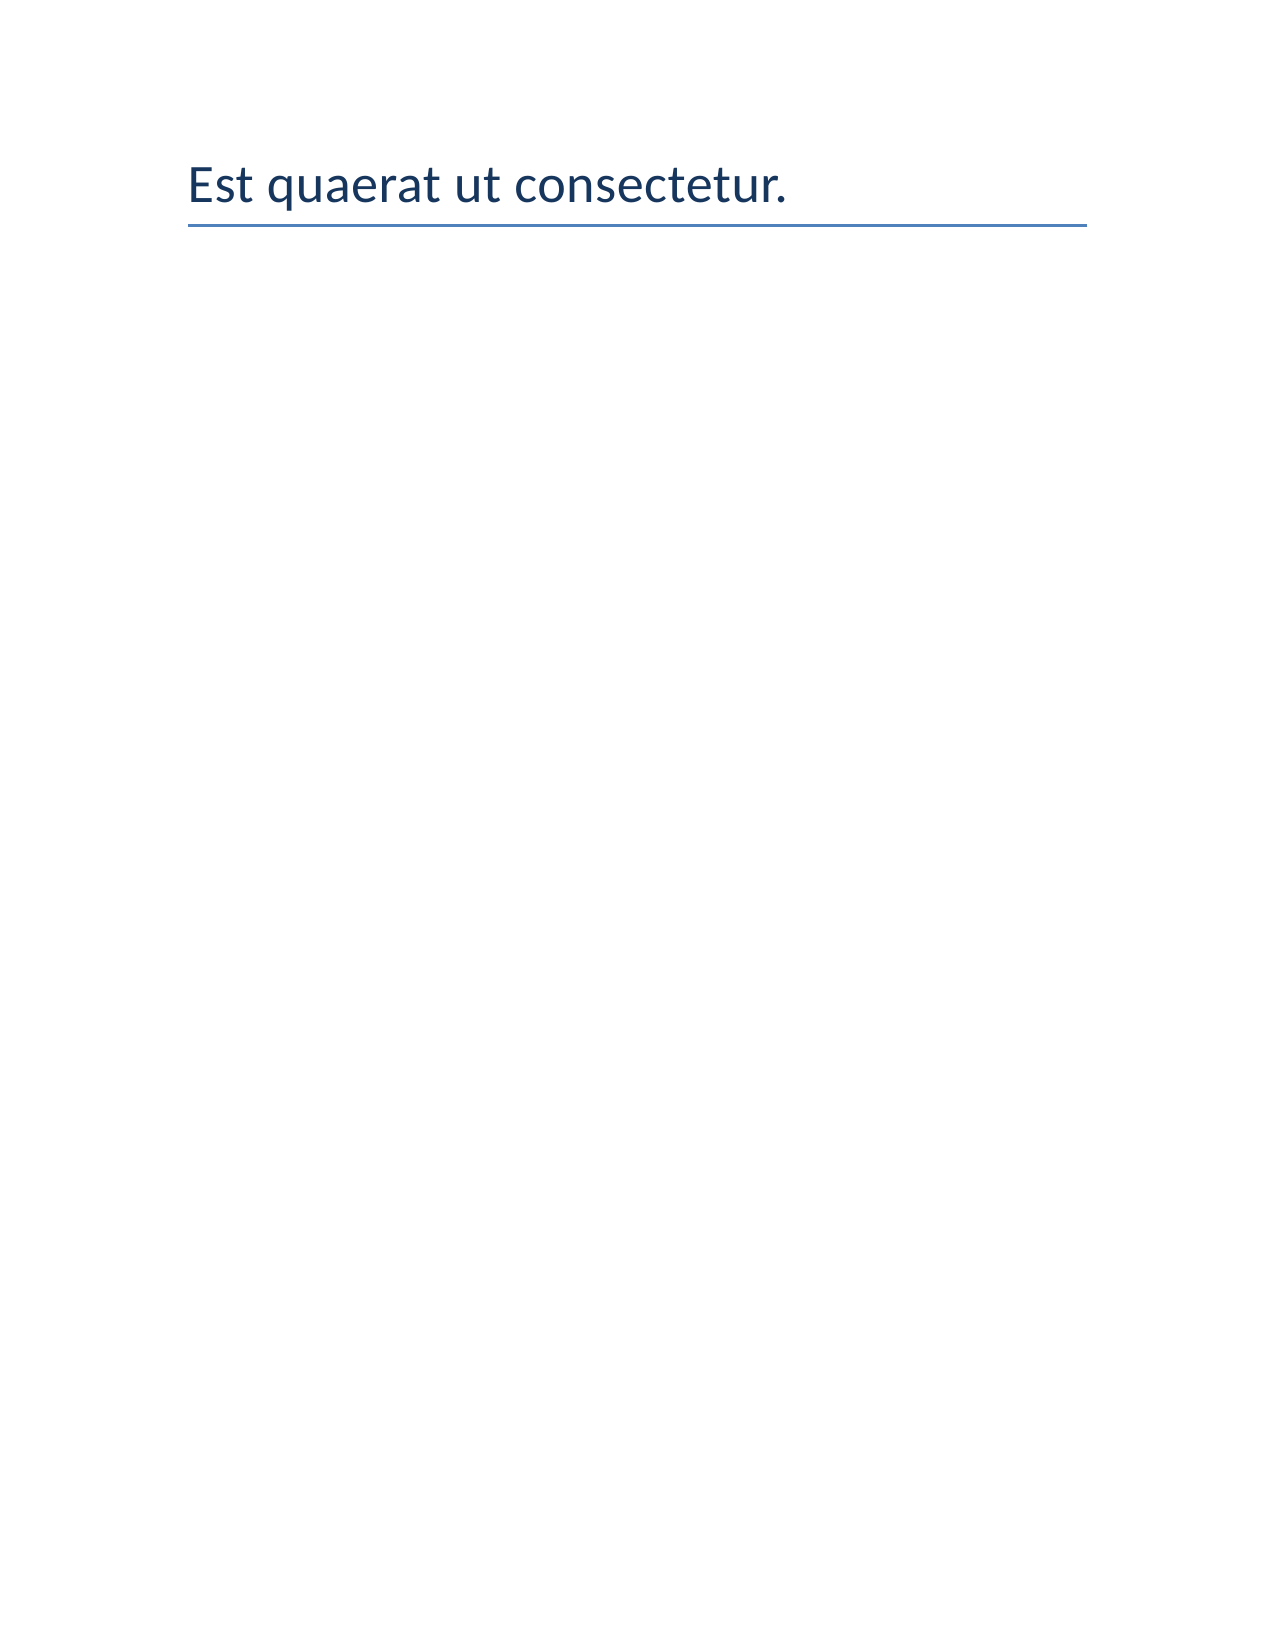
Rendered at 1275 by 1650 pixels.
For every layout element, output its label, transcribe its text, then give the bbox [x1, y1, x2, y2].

title Est quaerat ut consectetur. [187, 150, 1087, 227]
